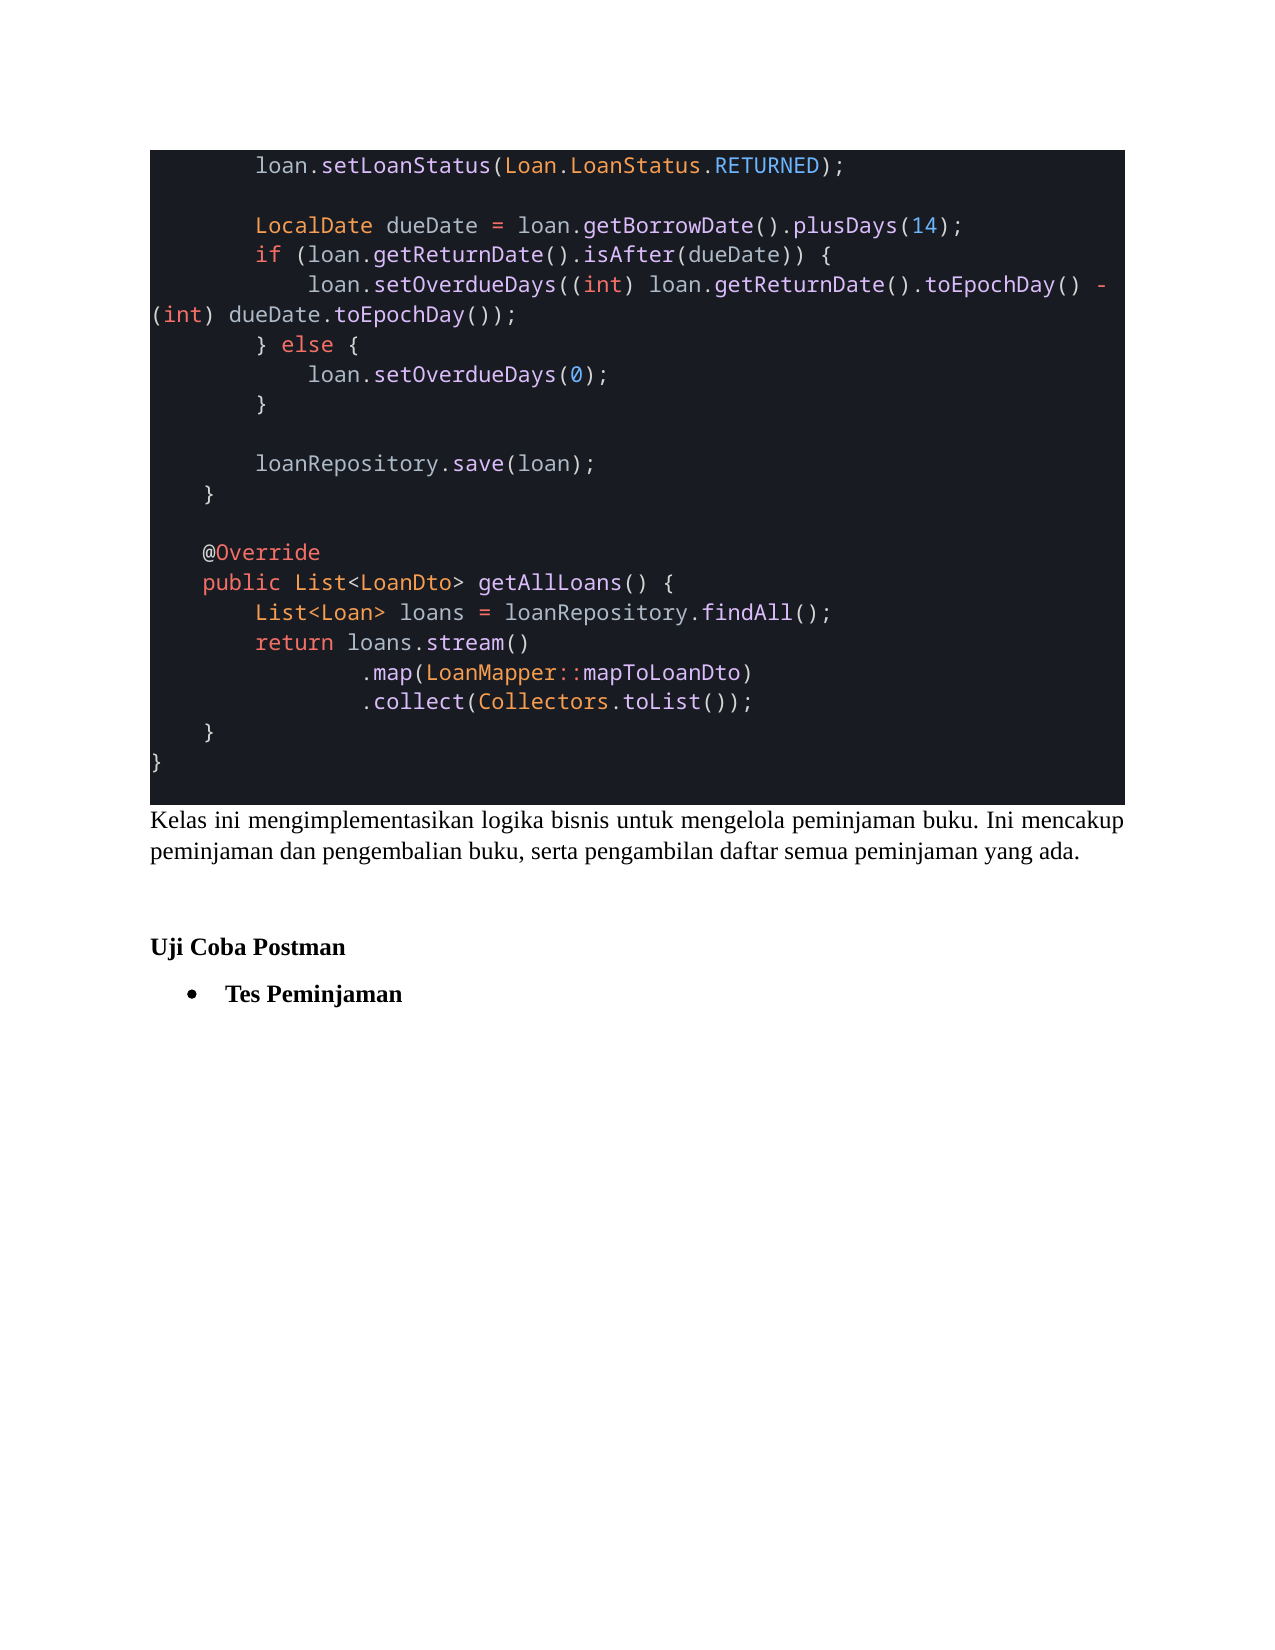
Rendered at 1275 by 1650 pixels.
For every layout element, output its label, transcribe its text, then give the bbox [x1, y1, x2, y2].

text LocalDate dueDate = loan.getBorrowDate().plusDays(14); [150, 209, 1125, 239]
text Kelas ini mengimplementasikan logika bisnis untuk mengelola peminjaman buku. Ini mencakup peminjaman dan pengembalian buku, serta pengambilan daftar semua peminjaman yang ada. [150, 805, 1125, 865]
text } [150, 478, 1125, 507]
text .collect(Collectors.toList()); [150, 686, 1125, 716]
list Tes Peminjaman [187, 979, 1125, 1008]
text if (loan.getReturnDate().isAfter(dueDate)) { [150, 239, 1125, 269]
text public List<LoanDto> getAllLoans() { [150, 567, 1125, 597]
text List<Loan> loans = loanRepository.findAll(); [150, 597, 1125, 627]
text Uji Coba Postman [150, 932, 1125, 961]
text loanRepository.save(loan); [150, 448, 1125, 478]
text loan.setOverdueDays((int) loan.getReturnDate().toEpochDay() - (int) dueDate.toEpochDay()); [150, 269, 1125, 329]
text } [150, 388, 1125, 418]
text .map(LoanMapper::mapToLoanDto) [150, 656, 1125, 686]
text } else { [150, 329, 1125, 358]
text } [150, 716, 1125, 746]
text return loans.stream() [150, 627, 1125, 656]
text @Override [150, 537, 1125, 567]
text loan.setOverdueDays(0); [150, 358, 1125, 388]
text } [150, 746, 1125, 776]
text loan.setLoanStatus(Loan.LoanStatus.RETURNED); [150, 150, 1125, 180]
